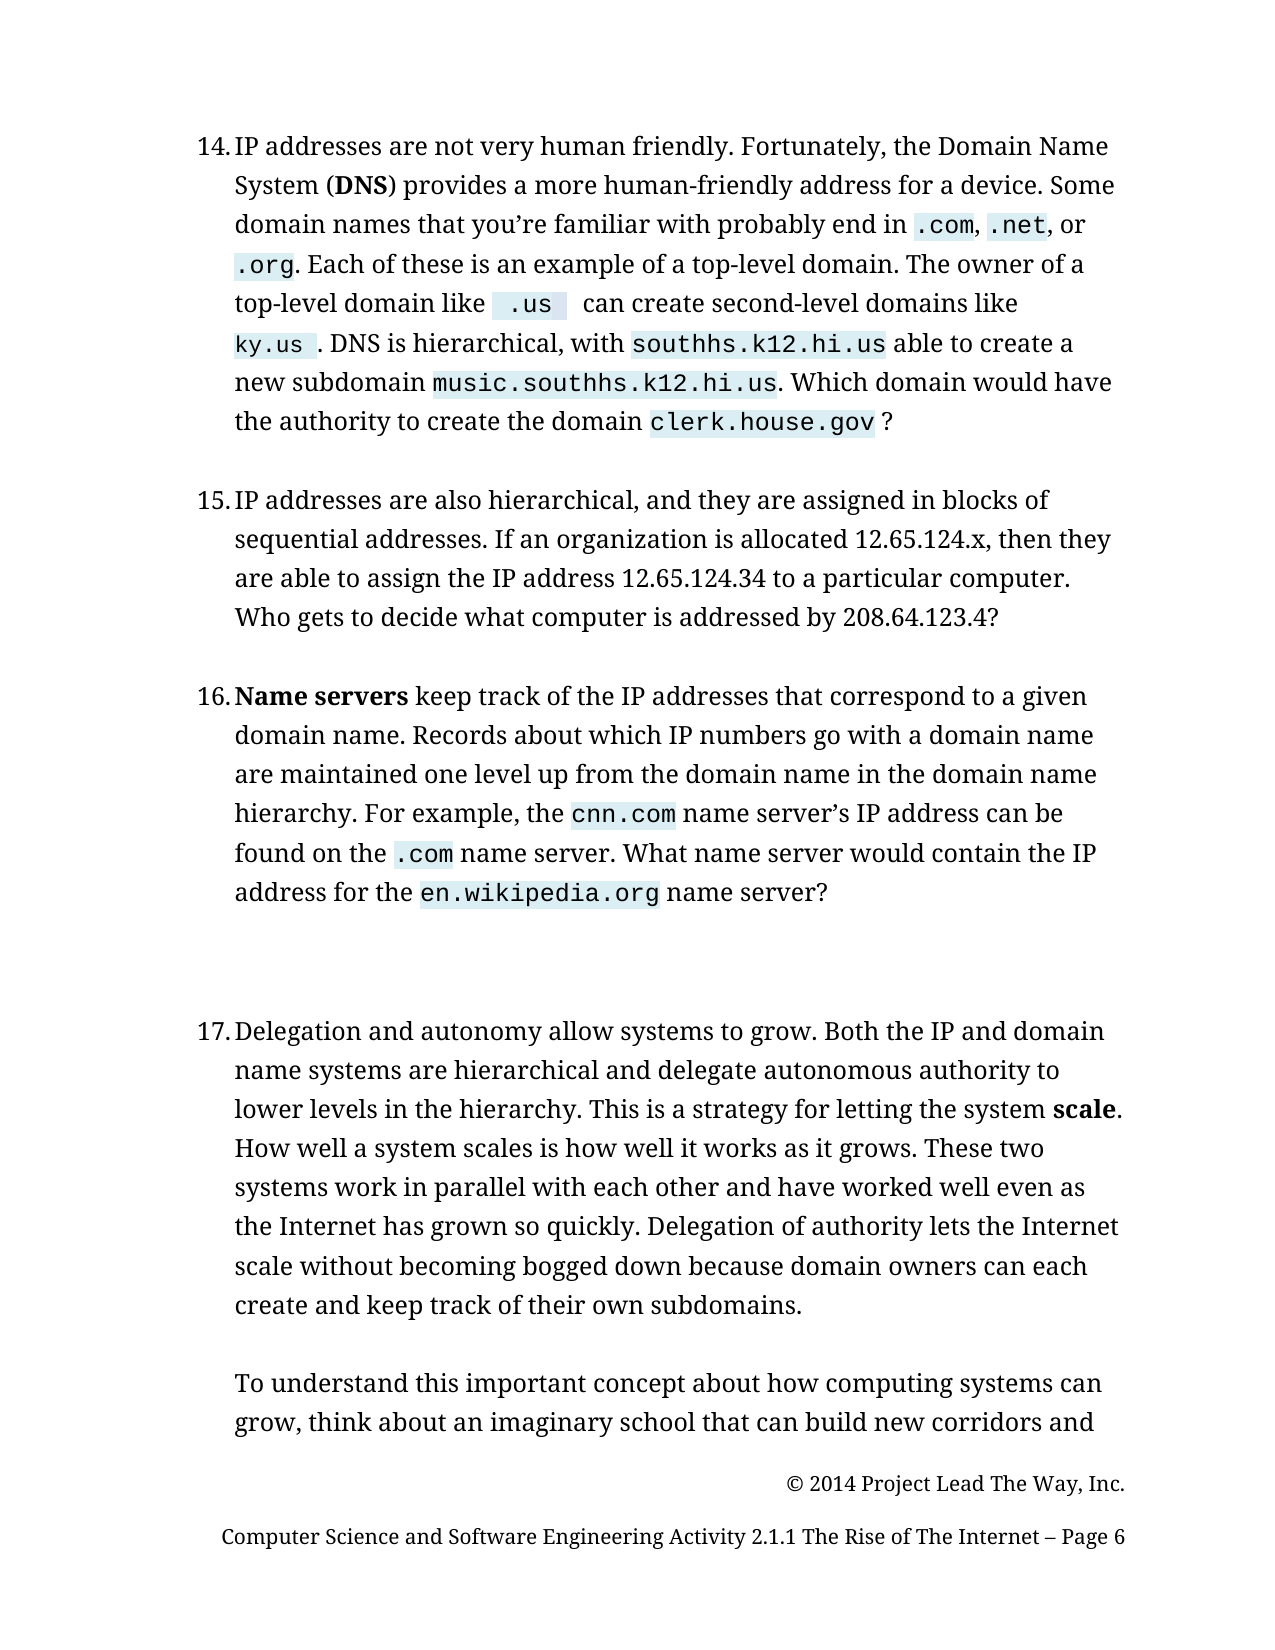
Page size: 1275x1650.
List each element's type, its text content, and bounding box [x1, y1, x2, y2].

list IP addresses are also hierarchical, and they are assigned in blocks of sequential addresses. If an organization is allocated 12.65.124.x, then they are able to assign the IP address 12.65.124.34 to a particular computer. Who gets to decide what computer is addressed by 208.64.123.4? [197, 483, 1125, 634]
list Name servers keep track of the IP addresses that correspond to a given domain name. Records about which IP numbers go with a domain name are maintained one level up from the domain name in the domain name hierarchy. For example, the cnn.com name server’s IP address can be found on the .com name server. What name server would contain the IP address for the en.wikipedia.org name server? [197, 678, 1125, 909]
list Delegation and autonomy allow systems to grow. Both the IP and domain name systems are hierarchical and delegate autonomous authority to lower levels in the hierarchy. This is a strategy for letting the system scale. How well a system scales is how well it works as it grows. These two systems work in parallel with each other and have worked well even as the Internet has grown so quickly. Delegation of authority lets the Internet scale without becoming bogged down because domain owners can each create and keep track of their own subdomains. [197, 1013, 1125, 1321]
